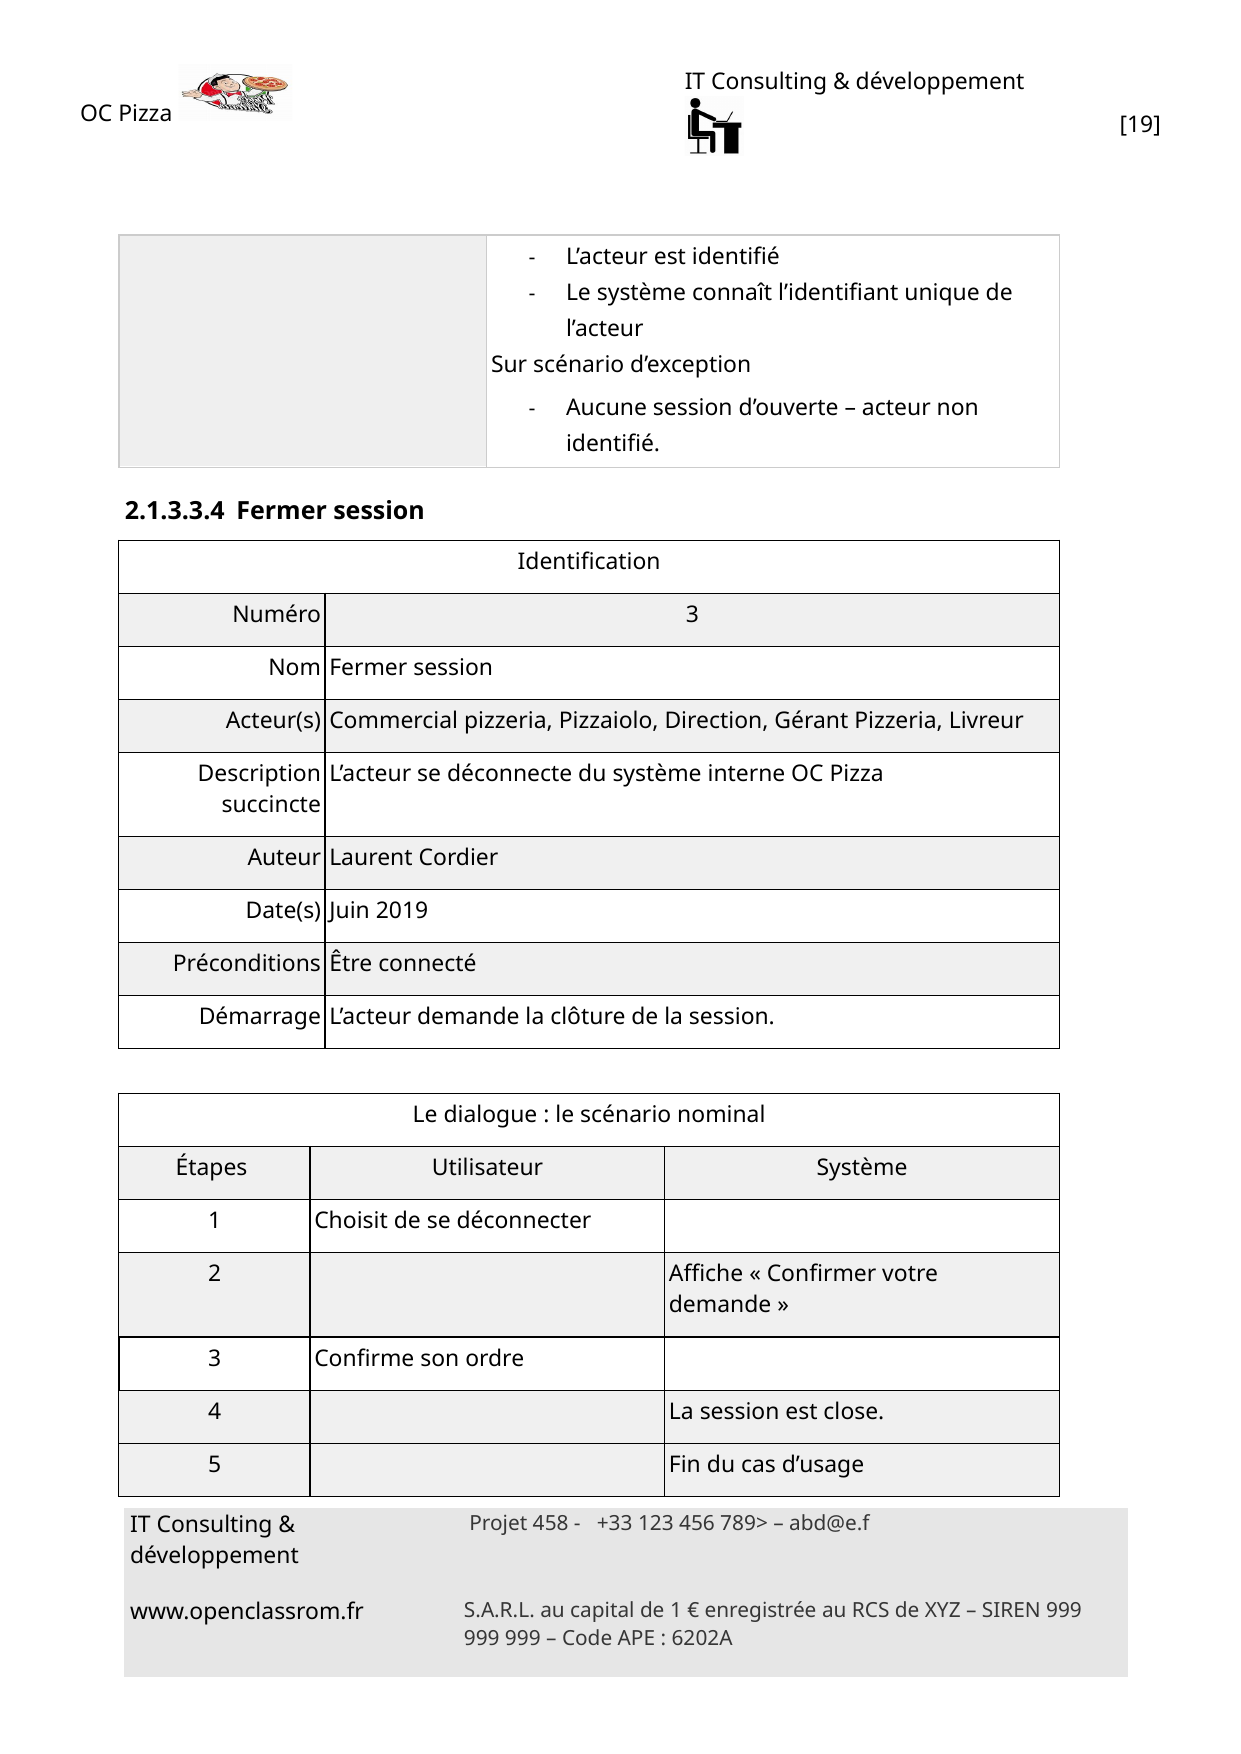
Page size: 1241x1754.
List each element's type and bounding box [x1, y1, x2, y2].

table_cell [665, 1391, 1059, 1443]
table_cell [311, 1338, 664, 1389]
table_cell [119, 996, 324, 1048]
table_cell [120, 236, 486, 466]
table_cell [119, 943, 324, 995]
table_cell [119, 1200, 309, 1252]
table_header [119, 1094, 1059, 1146]
table_cell [119, 837, 324, 889]
table_cell [119, 700, 324, 752]
table_cell [326, 996, 1059, 1048]
table_cell [665, 1253, 1059, 1336]
table_cell [326, 594, 1059, 646]
table_cell [119, 1147, 309, 1199]
table_cell [311, 1147, 664, 1199]
table_cell [119, 647, 324, 699]
table_cell [326, 700, 1059, 752]
table_cell [487, 236, 1059, 466]
table_cell [311, 1253, 664, 1336]
table_cell [119, 1391, 309, 1443]
table_cell [326, 837, 1059, 889]
table_cell [326, 943, 1059, 995]
table_cell [120, 1338, 309, 1389]
table_cell [665, 1200, 1059, 1252]
table_cell [665, 1338, 1059, 1389]
picture [684, 96, 744, 156]
table_cell [311, 1444, 664, 1496]
table_cell [326, 647, 1059, 699]
table_cell [311, 1200, 664, 1252]
table_cell [326, 890, 1059, 942]
table_cell [665, 1147, 1059, 1199]
table_cell [119, 1253, 309, 1336]
table_cell [311, 1391, 664, 1443]
table_cell [119, 890, 324, 942]
picture [178, 64, 293, 121]
table_cell [119, 753, 324, 836]
table_header [119, 541, 1059, 593]
table_cell [119, 594, 324, 646]
table_cell [665, 1444, 1059, 1496]
table_cell [119, 1444, 309, 1496]
table_cell [326, 753, 1059, 836]
